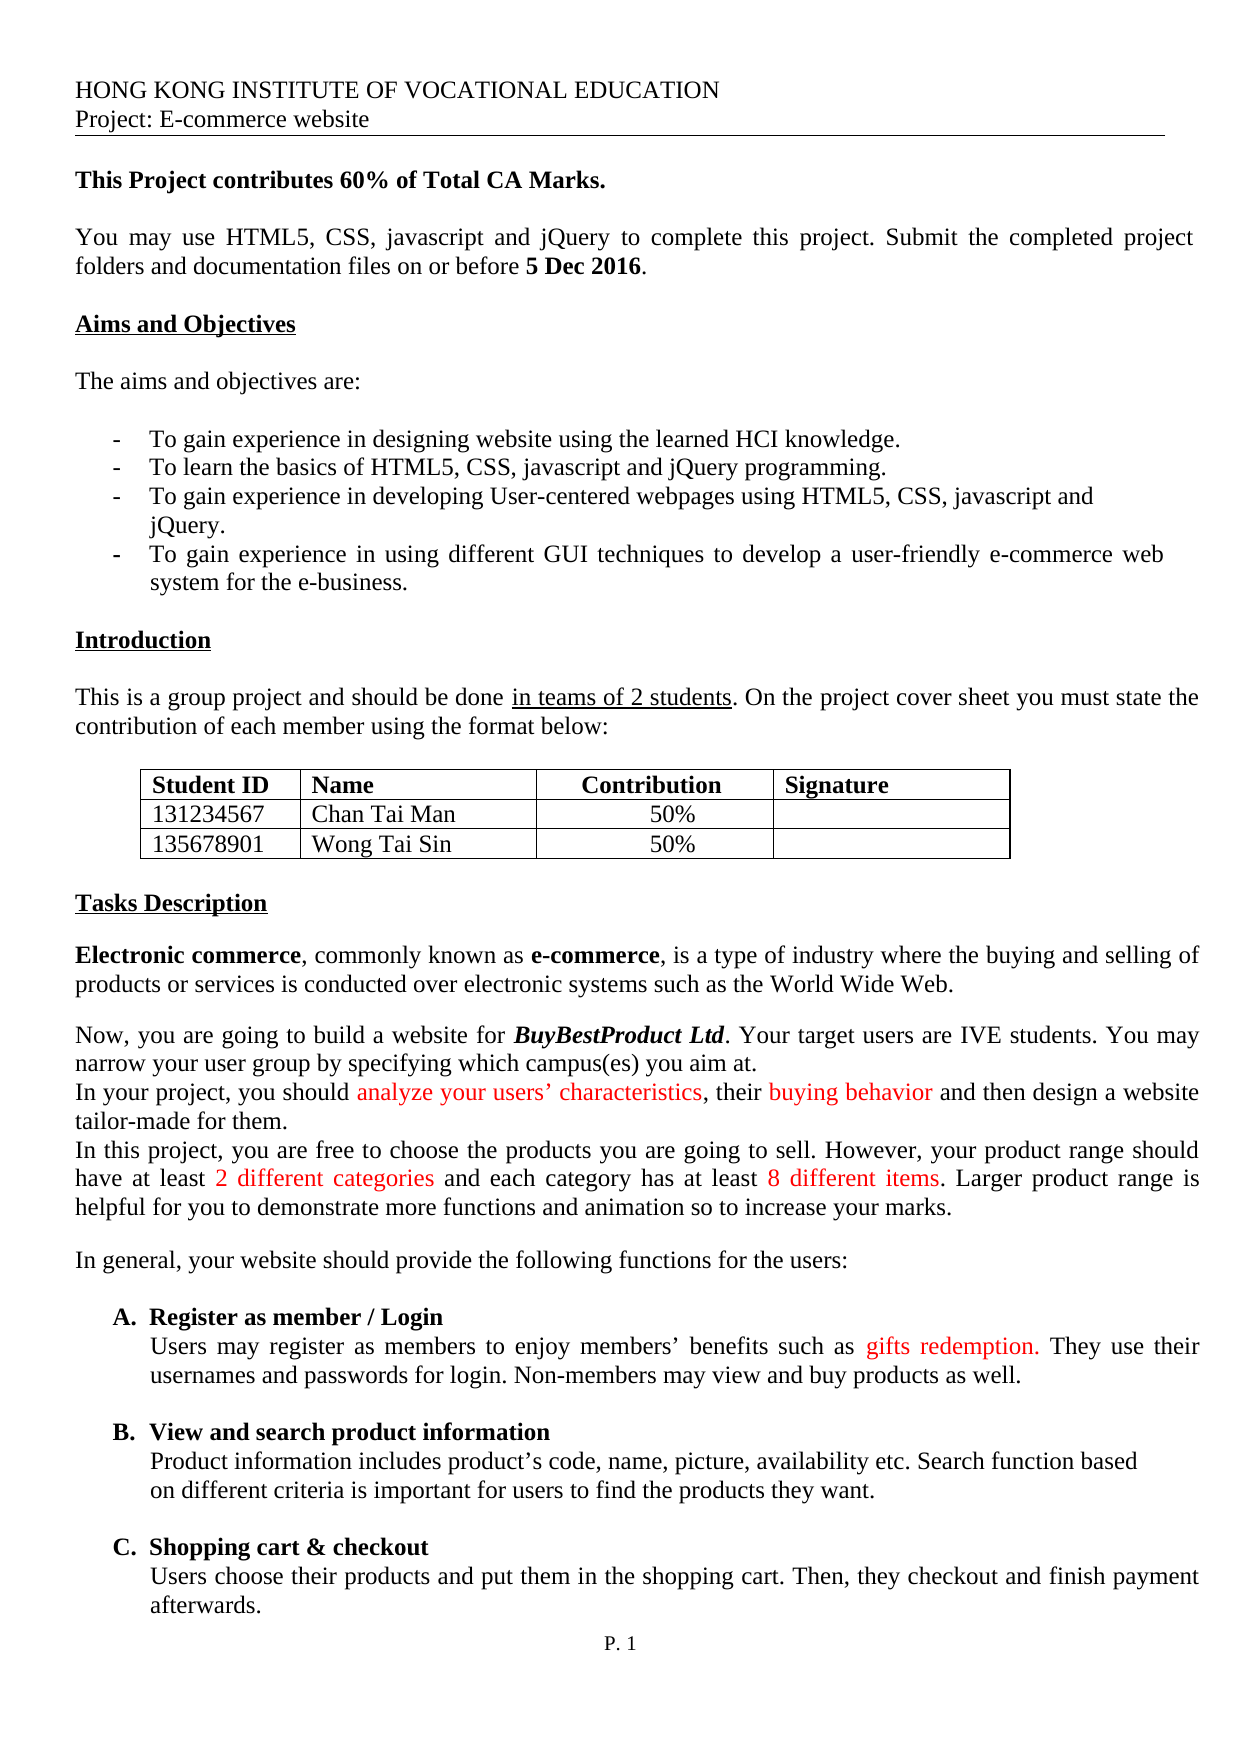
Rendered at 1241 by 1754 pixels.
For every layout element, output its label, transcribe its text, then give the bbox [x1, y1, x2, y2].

text In this project, you are free to choose the products you are going to sell. However, your product range should have at least 2 different categories and each category has at least 8 different items. Larger product range is helpful for you to demonstrate more functions and animation so to increase your marks. [75, 1135, 1200, 1221]
list Product information includes product’s code, name, picture, availability etc. Search function based on different criteria is important for users to find the products they want. [150, 1446, 1165, 1504]
text Aims and Objectives [75, 309, 1165, 337]
list To learn the basics of HTML5, CSS, javascript and jQuery programming. [112, 452, 1165, 481]
table_header Student ID [141, 770, 300, 798]
table_cell Wong Tai Sin [301, 829, 536, 858]
table_cell 50% [537, 800, 773, 828]
table_cell [774, 829, 1009, 858]
text This Project contributes 60% of Total CA Marks. [75, 165, 1165, 194]
text Introduction [75, 625, 1165, 654]
table_header Contribution [537, 770, 773, 798]
list To gain experience in using different GUI techniques to develop a user-friendly e-commerce web system for the e-business. [112, 539, 1165, 596]
list Users choose their products and put them in the shopping cart. Then, they checkout and finish payment afterwards. [150, 1561, 1200, 1619]
list View and search product information [112, 1417, 1200, 1446]
list Users may register as members to enjoy members’ benefits such as gifts redemption. They use their usernames and passwords for login. Non-members may view and buy products as well. [150, 1331, 1200, 1389]
text In your project, you should analyze your users’ characteristics, their buying behavior and then design a website tailor-made for them. [75, 1077, 1200, 1135]
text You may use HTML5, CSS, javascript and jQuery to complete this project. Submit the completed project folders and documentation files on or before 5 Dec 2016. [75, 222, 1193, 280]
text This is a group project and should be done in teams of 2 students. On the project cover sheet you must state the contribution of each member using the format below: [75, 682, 1200, 740]
table_header Signature [774, 770, 1009, 798]
list To gain experience in designing website using the learned HCI knowledge. [112, 424, 1165, 452]
table_cell 50% [537, 829, 773, 858]
text Electronic commerce, commonly known as e-commerce, is a type of industry where the buying and selling of products or services is conducted over electronic systems such as the World Wide Web. [75, 941, 1200, 998]
text In general, your website should provide the following functions for the users: [75, 1245, 1200, 1274]
text The aims and objectives are: [75, 366, 1165, 395]
table_cell [774, 800, 1009, 828]
text Now, you are going to build a website for BuyBestProduct Ltd. Your target users are IVE students. You may narrow your user group by specifying which campus(es) you aim at. [75, 1020, 1200, 1077]
text HONG KONG INSTITUTE OF VOCATIONAL EDUCATION [75, 75, 1165, 104]
table_cell 135678901 [141, 829, 300, 858]
table_cell 131234567 [141, 800, 300, 828]
table_cell Chan Tai Man [301, 800, 536, 828]
list Register as member / Login [112, 1302, 1200, 1331]
text Project: E-commerce website [75, 104, 1165, 135]
text Tasks Description [75, 888, 1200, 917]
table_header Name [301, 770, 536, 798]
list To gain experience in developing User-centered webpages using HTML5, CSS, javascript and jQuery. [112, 481, 1165, 539]
list Shopping cart & checkout [112, 1532, 1200, 1561]
